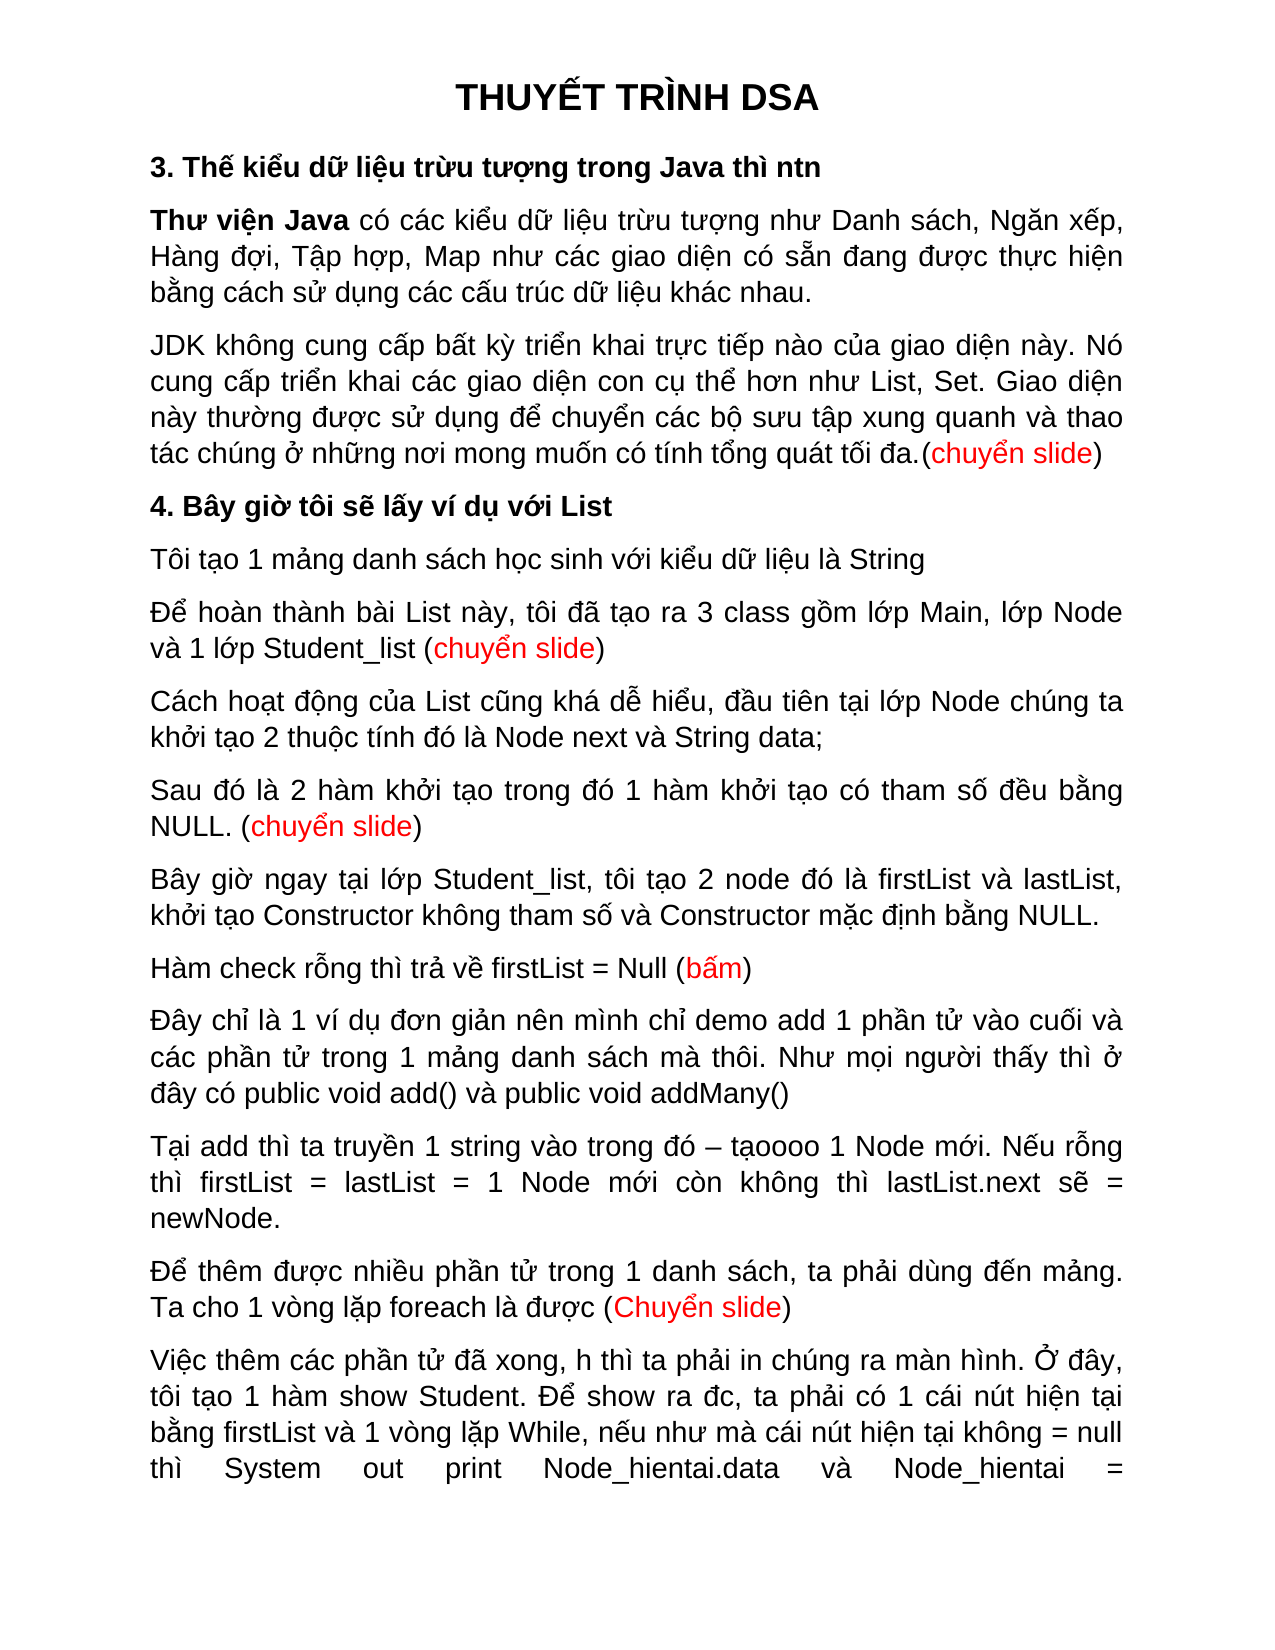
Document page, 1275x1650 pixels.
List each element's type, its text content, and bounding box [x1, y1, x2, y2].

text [150, 1343, 1125, 1484]
text Hàm check rỗng thì trả về firstList = Null (bấm) [150, 951, 1125, 984]
text Để thêm được nhiều phần tử trong 1 danh sách, ta phải dùng đến mảng. Ta cho 1 vòng lặp foreach là được (Chuyển slide) [150, 1254, 1125, 1323]
text Cách hoạt động của List cũng khá dễ hiểu, đầu tiên tại lớp Node chúng ta khởi tạo 2 thuộc tính đó là Node next và String data; [150, 684, 1125, 753]
text Sau đó là 2 hàm khởi tạo trong đó 1 hàm khởi tạo có tham số đều bằng NULL. (chuyển slide) [150, 773, 1125, 842]
text Đây chỉ là 1 ví dụ đơn giản nên mình chỉ demo add 1 phần tử vào cuối và các phần tử trong 1 mảng danh sách mà thôi. Như mọi người thấy thì ở đây có public void add() và public void addMany() [150, 1003, 1125, 1109]
text 3. Thế kiểu dữ liệu trừu tượng trong Java thì ntn [150, 150, 1125, 183]
text Thư viện Java có các kiểu dữ liệu trừu tượng như Danh sách, Ngăn xếp, Hàng đợi, Tập hợp, Map như các giao diện có sẵn đang được thực hiện bằng cách sử dụng các cấu trúc dữ liệu khác nhau. [150, 203, 1125, 309]
text JDK không cung cấp bất kỳ triển khai trực tiếp nào của giao diện này. Nó cung cấp triển khai các giao diện con cụ thể hơn như List, Set. Giao diện này thường được sử dụng để chuyển các bộ sưu tập xung quanh và thao tác chúng ở những nơi mong muốn có tính tổng quát tối đa.(chuyển slide) [150, 328, 1125, 470]
text Tôi tạo 1 mảng danh sách học sinh với kiểu dữ liệu là String [150, 542, 1125, 576]
text Để hoàn thành bài List này, tôi đã tạo ra 3 class gồm lớp Main, lớp Node và 1 lớp Student_list (chuyển slide) [150, 595, 1125, 664]
text 4. Bây giờ tôi sẽ lấy ví dụ với List [150, 489, 1125, 523]
text Tại add thì ta truyền 1 string vào trong đó – tạoooo 1 Node mới. Nếu rỗng thì firstList = lastList = 1 Node mới còn không thì lastList.next sẽ = newNode. [150, 1128, 1125, 1234]
text Bây giờ ngay tại lớp Student_list, tôi tạo 2 node đó là firstList và lastList, khởi tạo Constructor không tham số và Constructor mặc định bằng NULL. [150, 862, 1125, 931]
